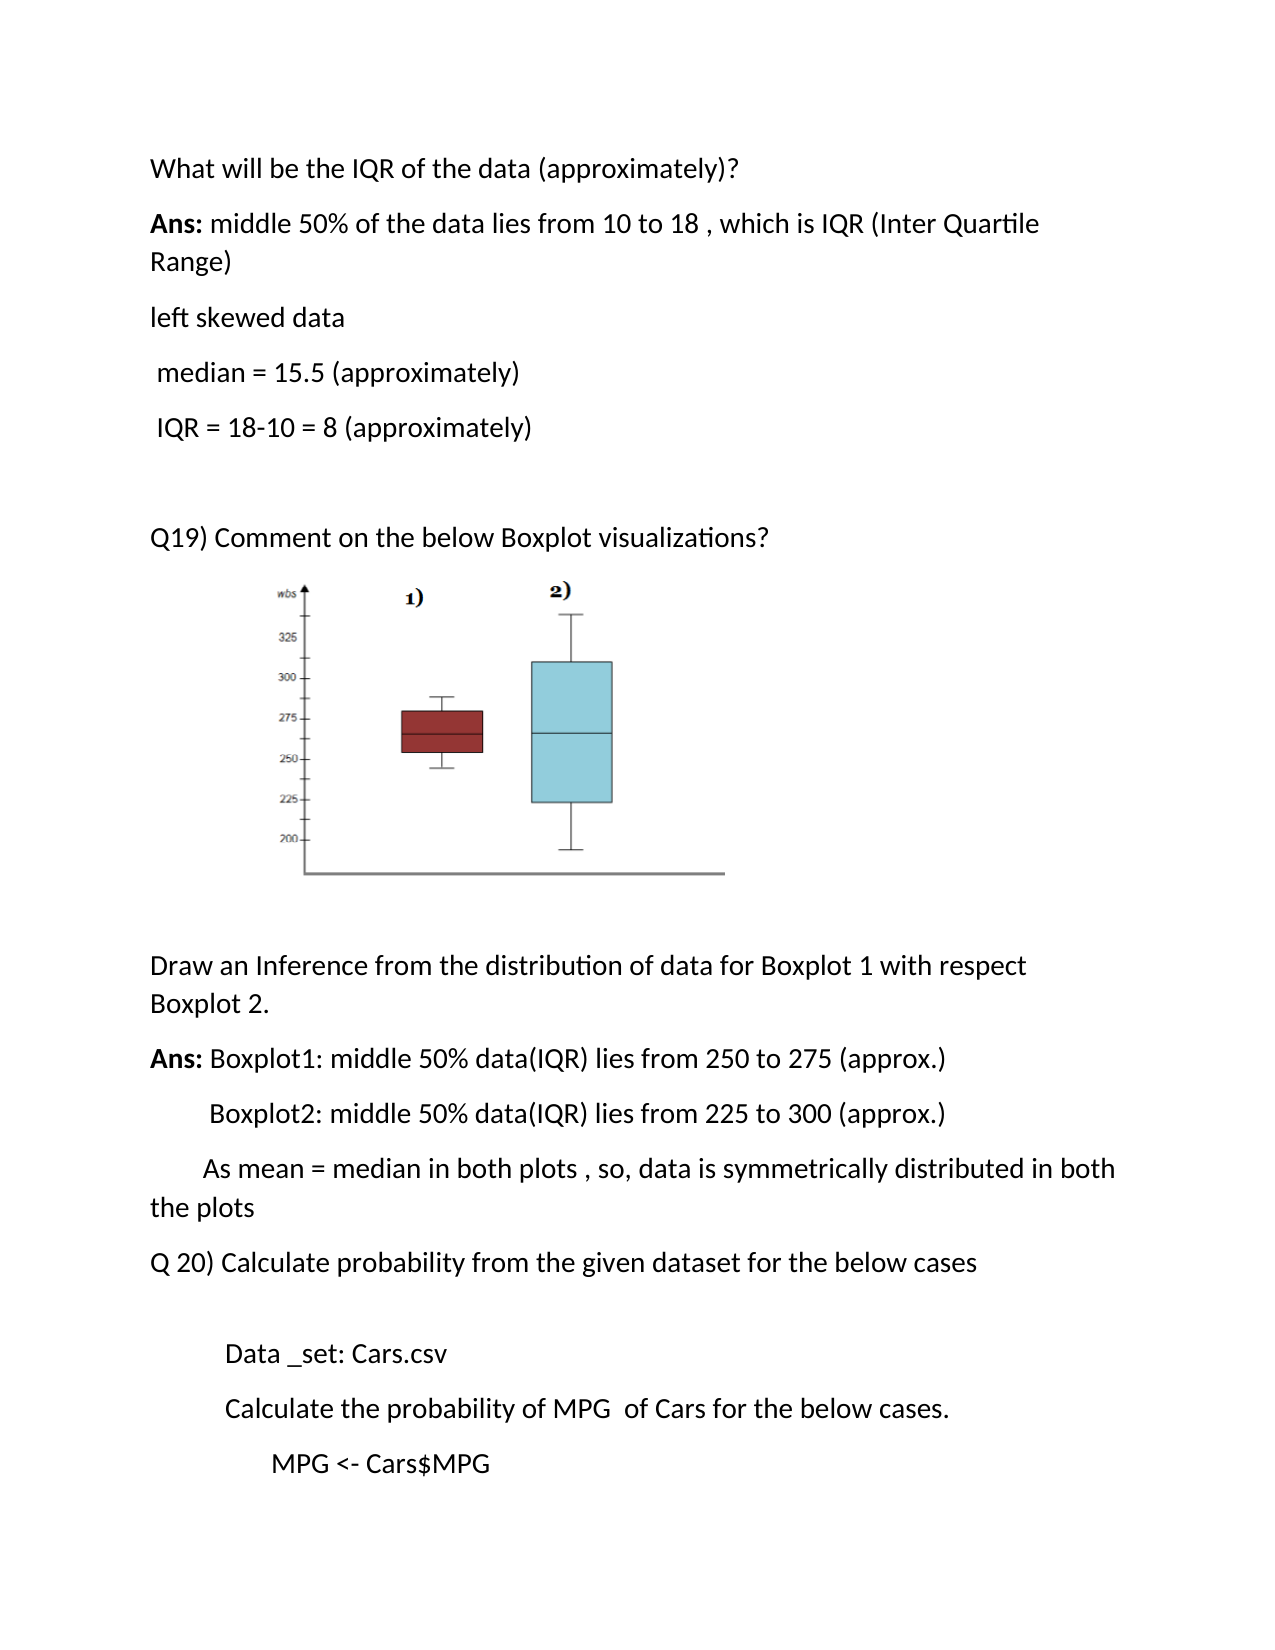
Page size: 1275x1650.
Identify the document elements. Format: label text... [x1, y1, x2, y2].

text median = 15.5 (approximately) [150, 354, 1125, 389]
text Calculate the probability of MPG of Cars for the below cases. [225, 1390, 1125, 1426]
text Q 20) Calculate probability from the given dataset for the below cases [150, 1244, 1125, 1280]
text As mean = median in both plots , so, data is symmetrically distributed in both the plots [150, 1151, 1125, 1225]
text Ans: Boxplot1: middle 50% data(IQR) lies from 250 to 275 (approx.) [150, 1040, 1125, 1076]
picture [150, 574, 728, 928]
text What will be the IQR of the data (approximately)? [150, 150, 1125, 186]
text Ans: middle 50% of the data lies from 10 to 18 , which is IQR (Inter Quartile Range) [150, 205, 1125, 279]
text Boxplot2: middle 50% data(IQR) lies from 225 to 300 (approx.) [150, 1096, 1125, 1131]
text MPG <- Cars$MPG [225, 1445, 1125, 1481]
text IQR = 18-10 = 8 (approximately) [150, 409, 1125, 444]
text Data _set: Cars.csv [225, 1335, 1125, 1371]
text left skewed data [150, 299, 1125, 334]
text Q19) Comment on the below Boxplot visualizations? [150, 519, 1125, 555]
text Draw an Inference from the distribution of data for Boxplot 1 with respect Boxplot 2. [150, 947, 1125, 1021]
